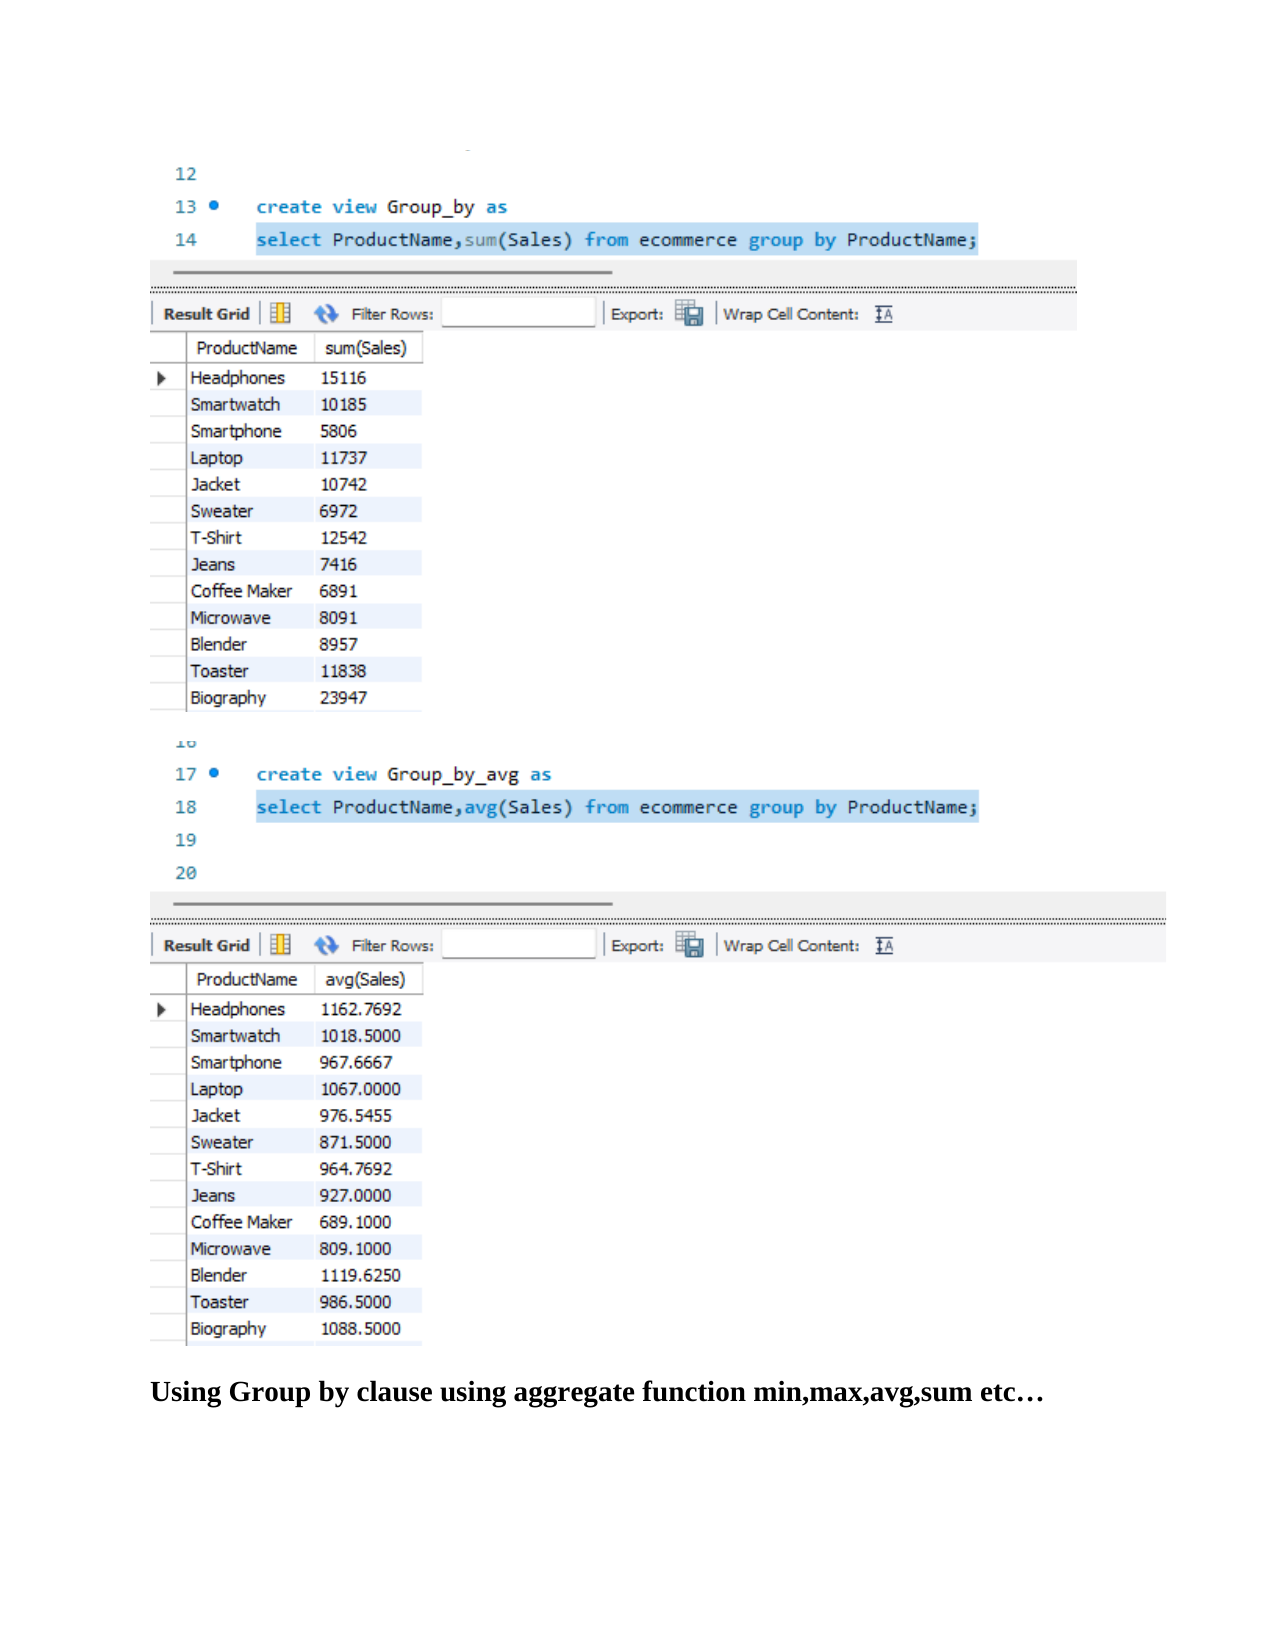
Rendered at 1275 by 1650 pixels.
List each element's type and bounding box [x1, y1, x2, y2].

picture [150, 150, 1077, 712]
picture [150, 741, 1167, 1346]
text [150, 1374, 1125, 1408]
